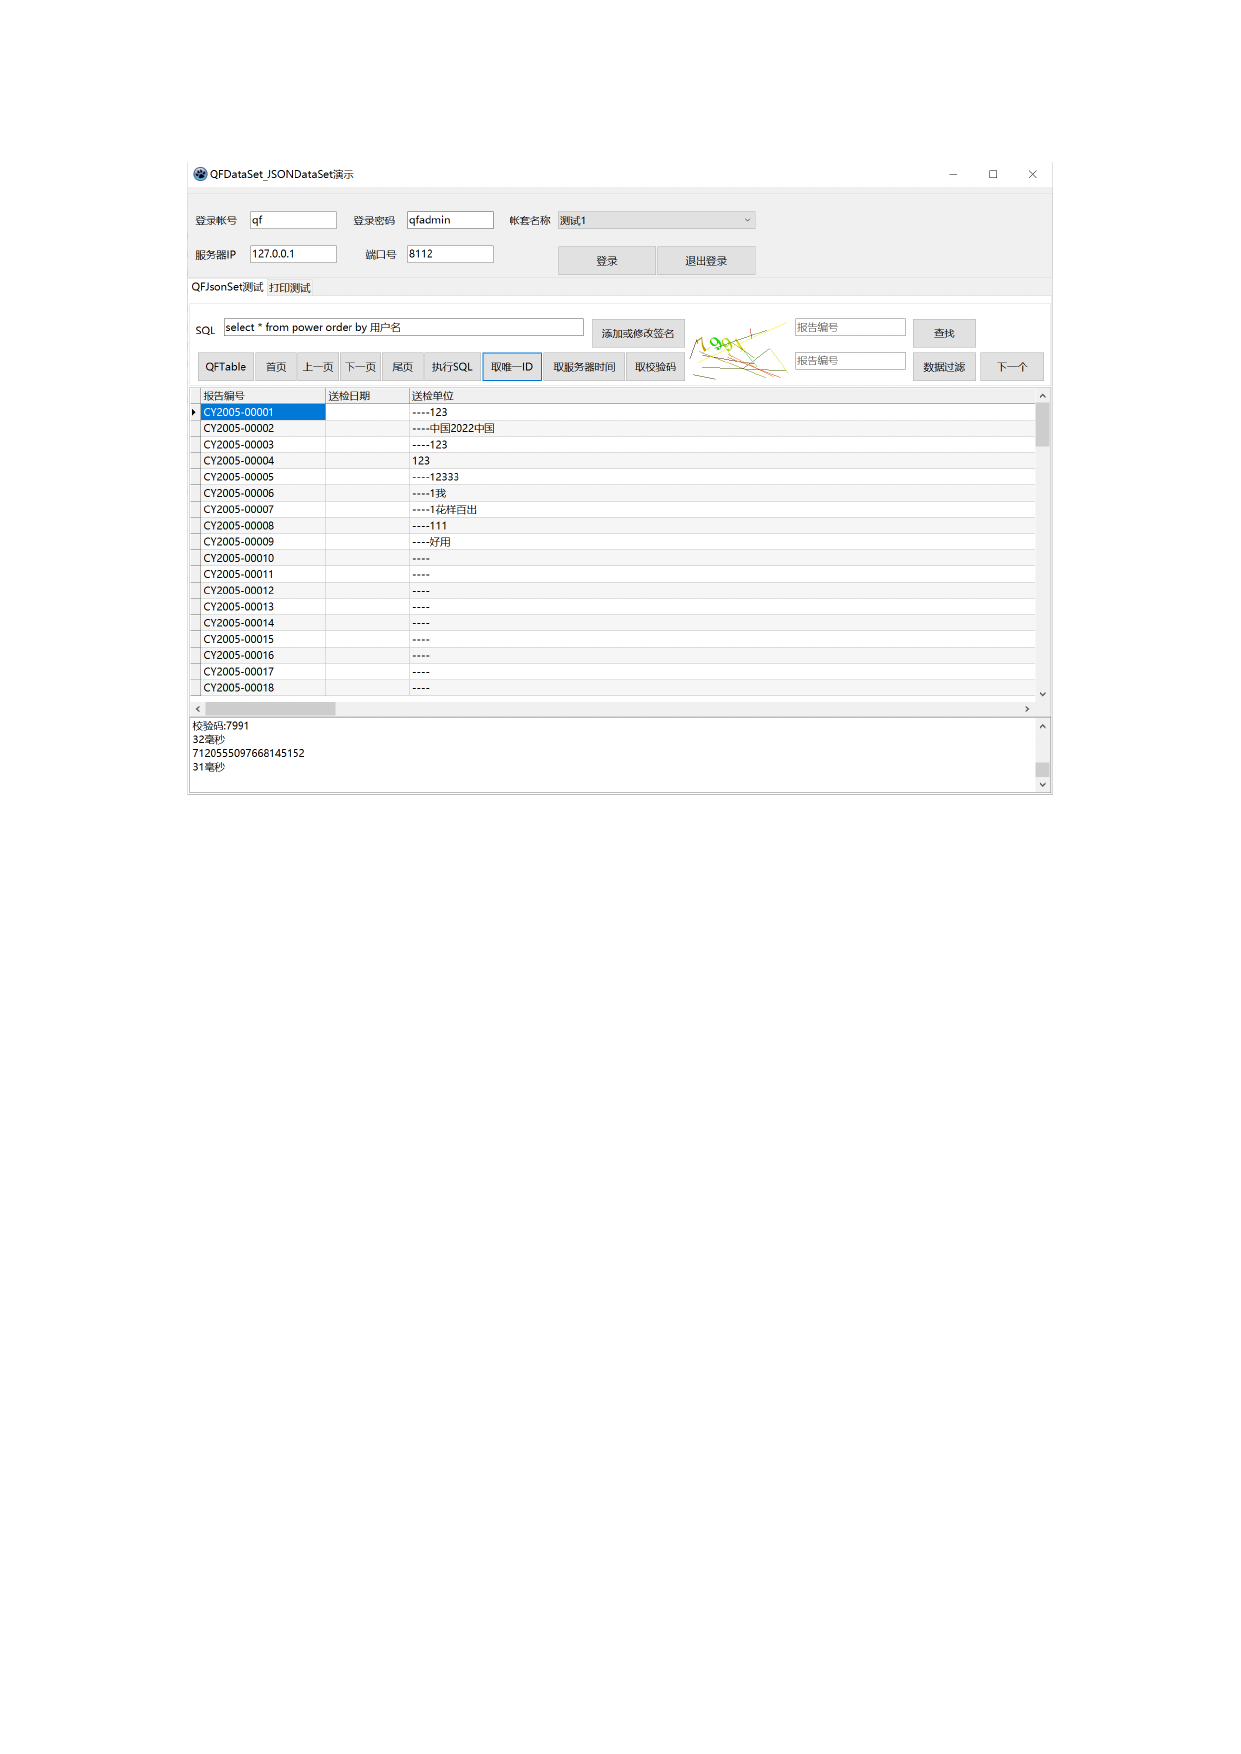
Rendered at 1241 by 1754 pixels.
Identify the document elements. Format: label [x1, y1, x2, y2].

picture [187, 162, 1053, 795]
